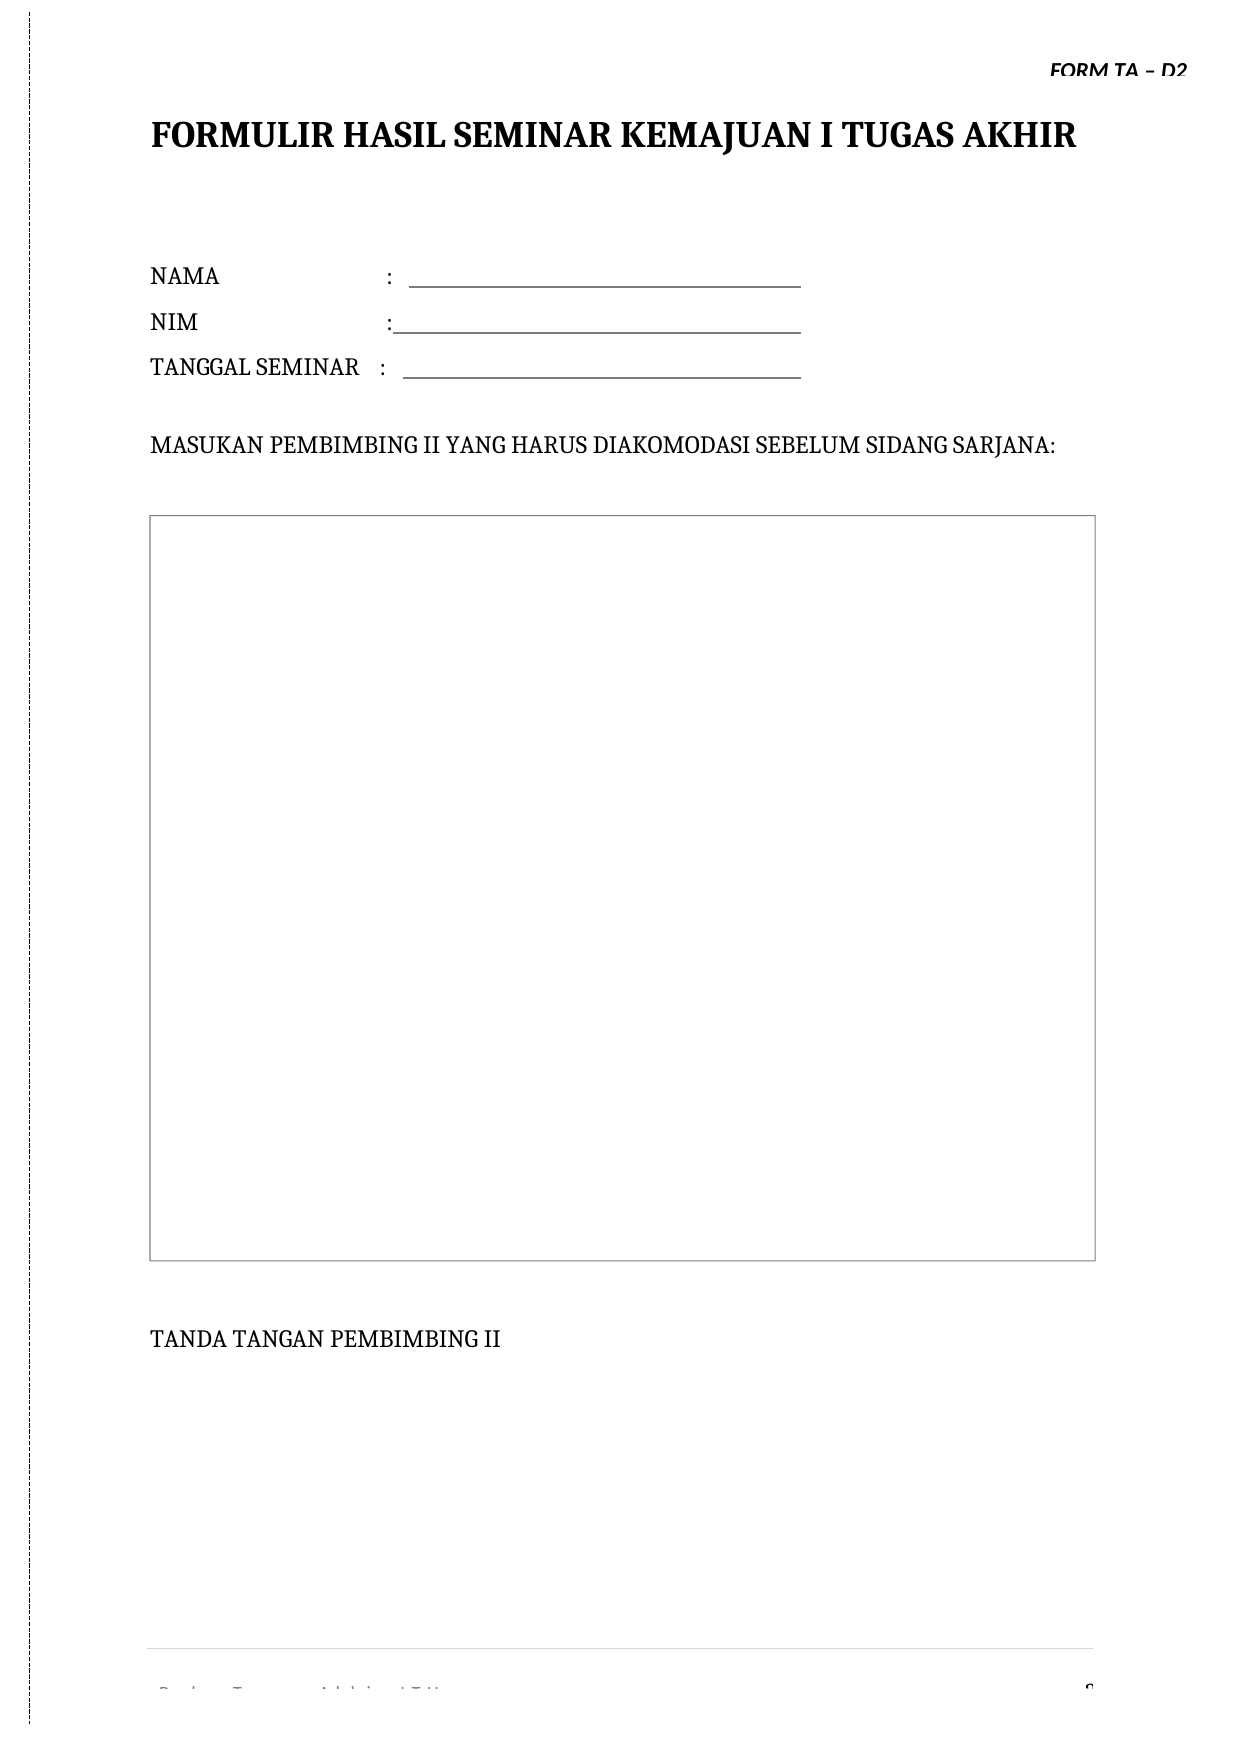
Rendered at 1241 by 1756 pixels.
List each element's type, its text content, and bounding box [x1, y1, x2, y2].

text TANDA TANGAN PEMBIMBING II [150, 1324, 1192, 1353]
subtitle FORMULIR HASIL SEMINAR KEMAJUAN I TUGAS AKHIR [151, 113, 1192, 156]
text NIM : TANGGAL SEMINAR : [150, 308, 801, 382]
text NAMA : [150, 262, 1192, 291]
text MASUKAN PEMBIMBING II YANG HARUS DIAKOMODASI SEBELUM SIDANG SARJANA: [150, 431, 1192, 460]
